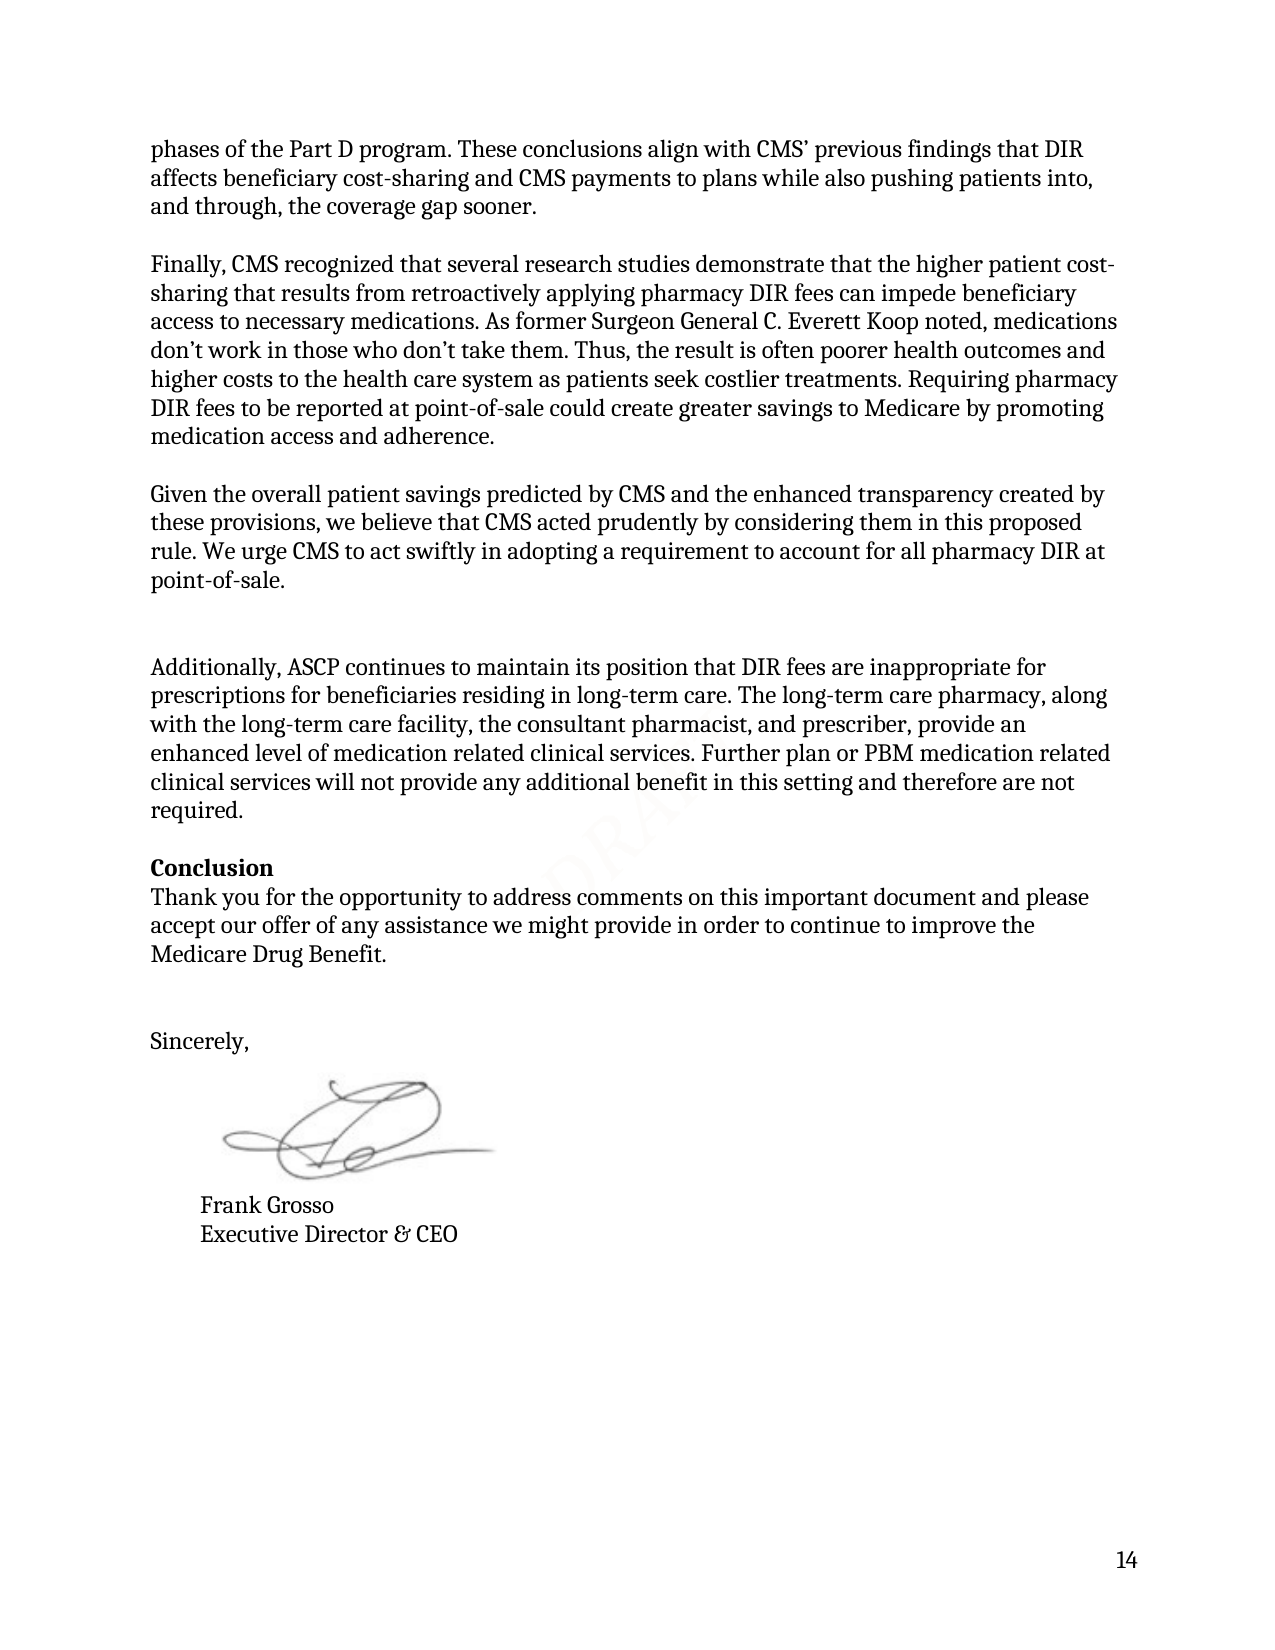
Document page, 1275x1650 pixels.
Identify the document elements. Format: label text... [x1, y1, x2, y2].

text Thank you for the opportunity to address comments on this important document and please accept our offer of any assistance we might provide in order to continue to improve the Medicare Drug Benefit. [150, 883, 1134, 969]
subtitle Conclusion [150, 854, 1156, 882]
picture [208, 1072, 516, 1192]
text Executive Director & CEO [200, 1220, 1156, 1249]
text Finally, CMS recognized that several research studies demonstrate that the higher patient cost-sharing that results from retroactively applying pharmacy DIR fees can impede beneficiary access to necessary medications. As former Surgeon General C. Everett Koop noted, medications don’t work in those who don’t take them. Thus, the result is often poorer health outcomes and higher costs to the health care system as patients seek costlier treatments. Requiring pharmacy DIR fees to be reported at point-of-sale could create greater savings to Medicare by promoting medication access and adherence. [150, 250, 1137, 451]
text Additionally, ASCP continues to maintain its position that DIR fees are inappropriate for prescriptions for beneficiaries residing in long-term care. The long-term care pharmacy, along with the long-term care facility, the consultant pharmacist, and prescriber, provide an enhanced level of medication related clinical services. Further plan or PBM medication related clinical services will not provide any additional benefit in this setting and therefore are not required. [150, 653, 1129, 825]
text Given the overall patient savings predicted by CMS and the enhanced transparency created by these provisions, we believe that CMS acted prudently by considering them in this proposed rule. We urge CMS to act swiftly in adopting a requirement to account for all pharmacy DIR at point-of-sale. [150, 479, 1120, 594]
text Sincerely, [150, 1027, 1156, 1056]
text phases of the Part D program. These conclusions align with CMS’ previous findings that DIR affects beneficiary cost-sharing and CMS payments to plans while also pushing patients into, and through, the coverage gap sooner. [150, 135, 1133, 221]
